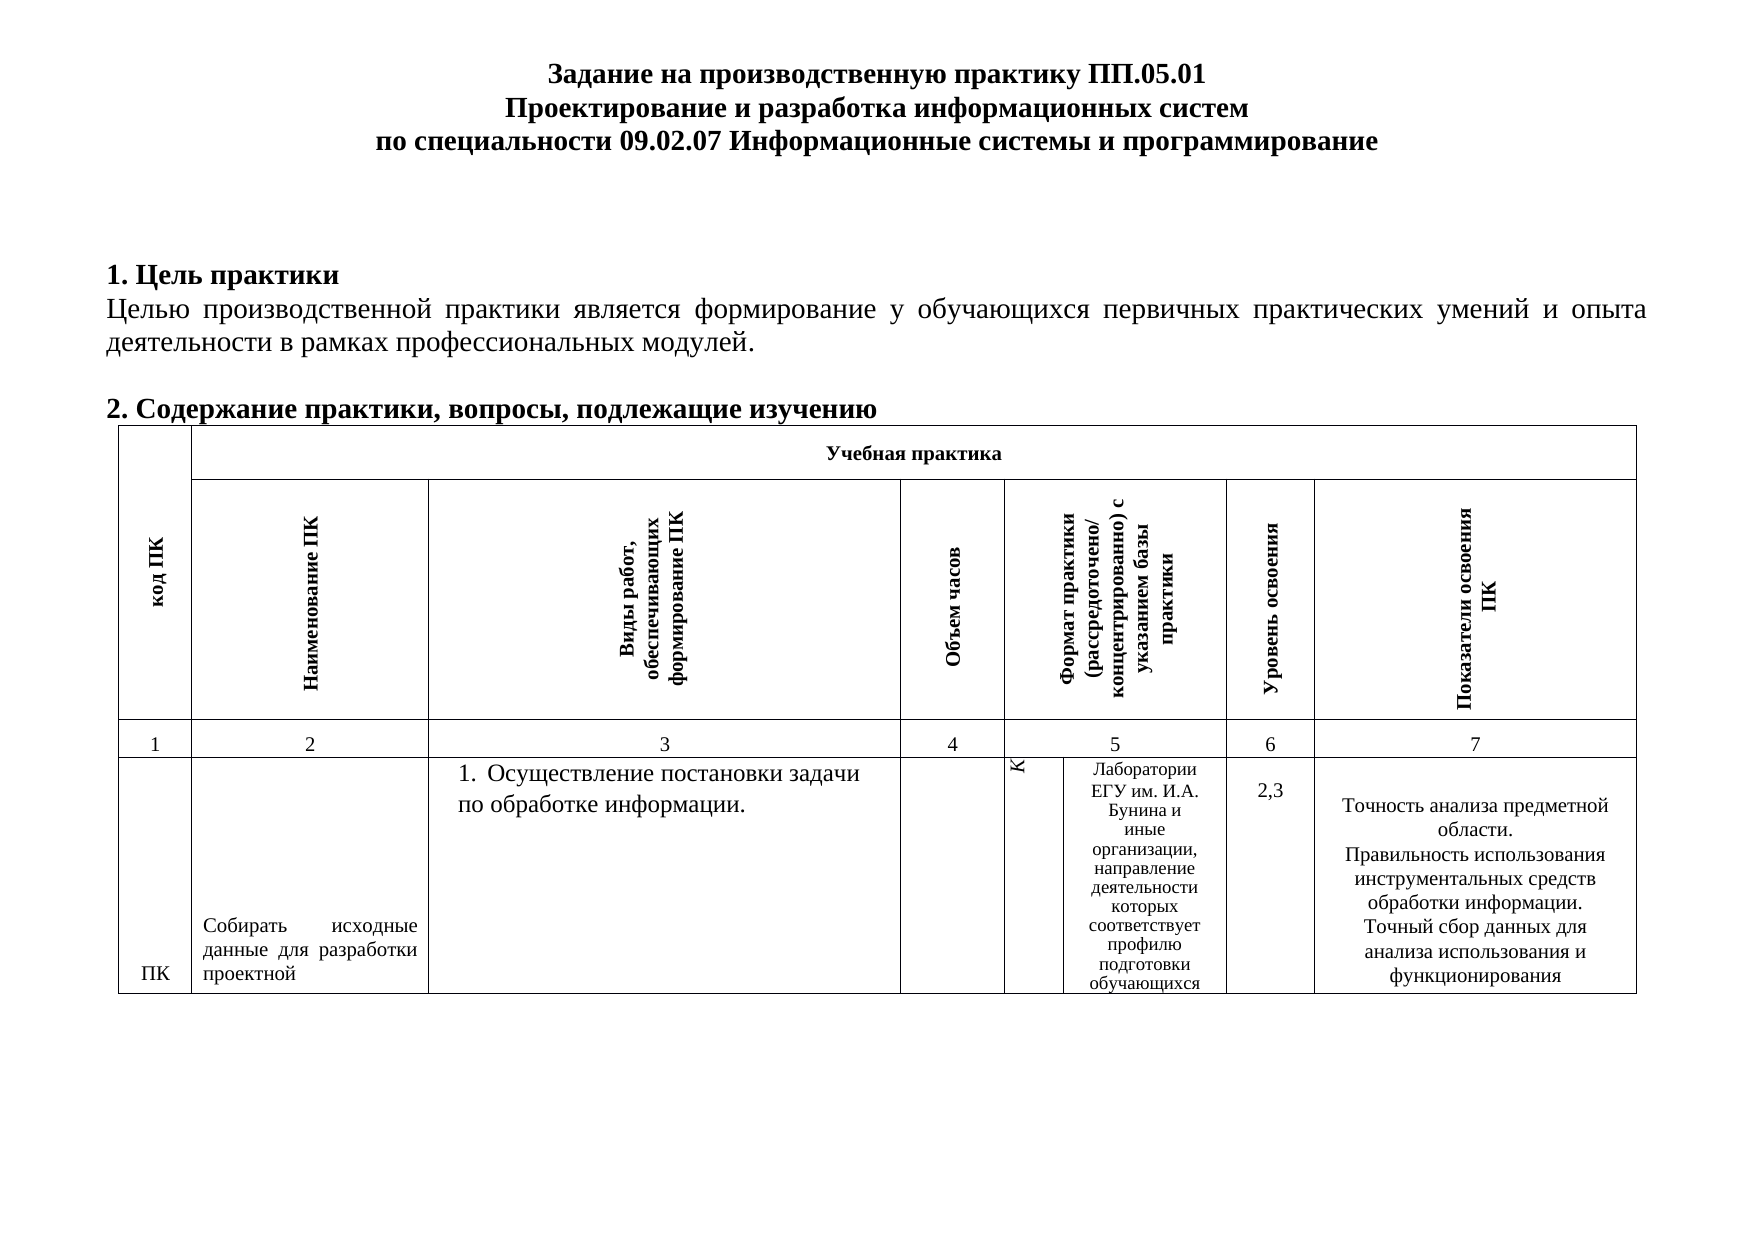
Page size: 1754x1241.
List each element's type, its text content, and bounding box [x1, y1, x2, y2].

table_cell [192, 758, 428, 993]
text Целью производственной практики является формирование у обучающихся первичных практических умений и опыта деятельности в рамках профессиональных модулей. [106, 291, 1648, 358]
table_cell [1315, 758, 1636, 993]
table_cell Концентрированная [1005, 758, 1063, 993]
table_cell 2,3 [1227, 758, 1314, 993]
table_cell 1. Осуществление постановки задачи по обработке информации. [429, 758, 900, 993]
table_cell Уровень освоения [1227, 480, 1314, 719]
table_cell 7 [1315, 720, 1636, 757]
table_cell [1064, 758, 1226, 993]
table_cell Формат практики (рассредоточено/ концентрированно) с указанием базы практики [1005, 480, 1226, 719]
table_cell 1 [119, 720, 191, 757]
table_cell 20 [901, 758, 1004, 993]
table_cell Виды работ, обеспечивающих формирование ПК [429, 480, 900, 719]
table_header Учебная практика [192, 426, 1636, 478]
table_cell Наименование ПК [192, 480, 428, 719]
text по специальности 09.02.07 Информационные системы и программирование [106, 123, 1648, 157]
text Проектирование и разработка информационных систем [106, 90, 1648, 123]
text 1. Цель практики [106, 257, 1648, 291]
table_cell Показатели освоения ПК [1315, 480, 1636, 719]
text 2. Содержание практики, вопросы, подлежащие изучению [106, 392, 1648, 425]
table_cell 3 [429, 720, 900, 757]
table_cell 4 [901, 720, 1004, 757]
table_cell Объем часов [901, 480, 1004, 719]
table_cell 6 [1227, 720, 1314, 757]
table_cell ПК 5.1. [119, 758, 191, 993]
table_cell 2 [192, 720, 428, 757]
table_cell 5 [1005, 720, 1226, 757]
table_header код ПК [119, 426, 191, 719]
text Задание на производственную практику ПП.05.01 [106, 56, 1648, 90]
